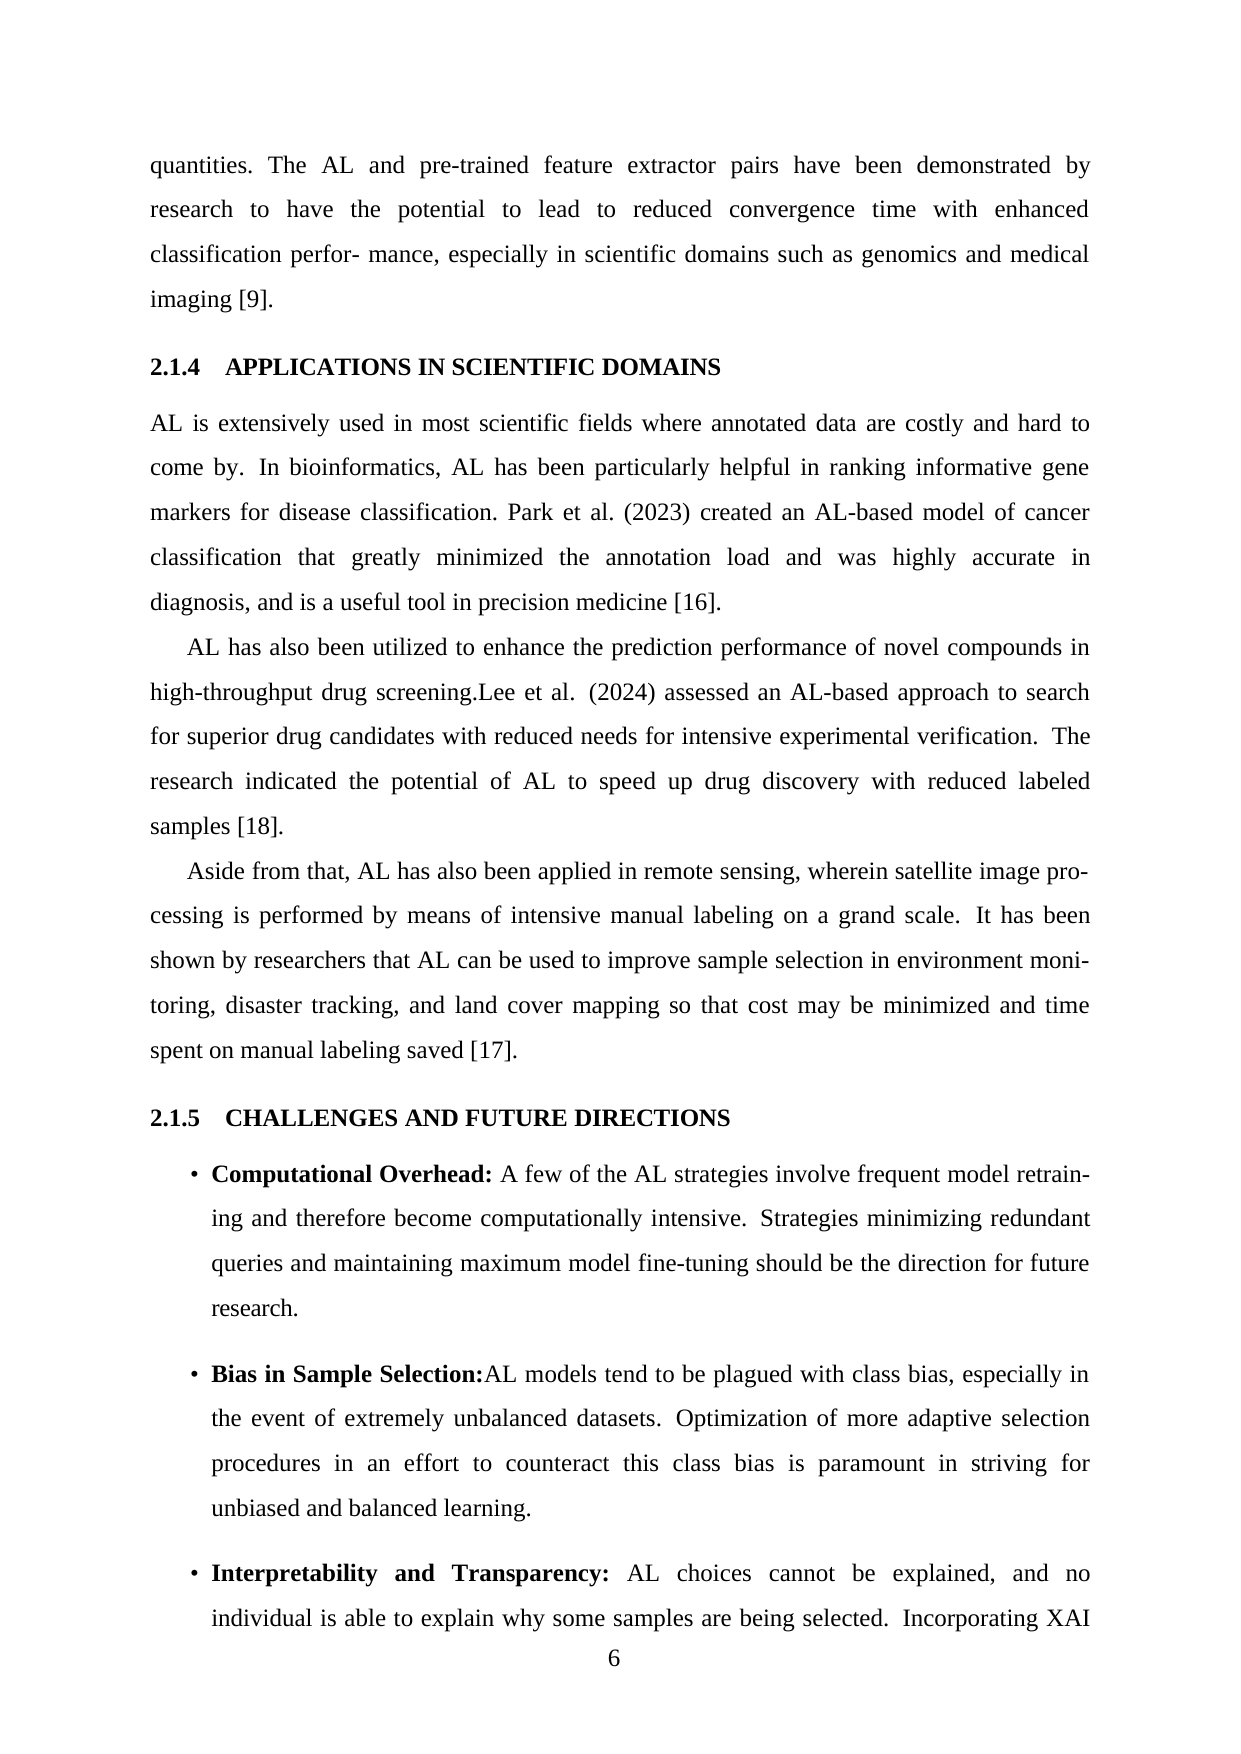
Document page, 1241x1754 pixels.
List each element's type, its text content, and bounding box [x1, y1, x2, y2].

text AL is extensively used in most scientific fields where annotated data are costly and hard to come by. In bioinformatics, AL has been particularly helpful in ranking informative gene markers for disease classification. Park et al. (2023) created an AL-based model of cancer classification that greatly minimized the annotation load and was highly accurate in diagnosis, and is a useful tool in precision medicine [16]. [150, 408, 1090, 616]
subtitle CHALLENGES AND FUTURE DIRECTIONS [150, 1103, 1152, 1132]
list Bias in Sample Selection:AL models tend to be plagued with class bias, especially in the event of extremely unbalanced datasets. Optimization of more adaptive selection procedures in an effort to counteract this class bias is paramount in striving for unbiased and balanced learning. [190, 1359, 1091, 1522]
list Computational Overhead: A few of the AL strategies involve frequent model retrain- ing and therefore become computationally intensive. Strategies minimizing redundant queries and maintaining maximum model fine-tuning should be the direction for future research. [190, 1159, 1090, 1322]
text Aside from that, AL has also been applied in remote sensing, wherein satellite image pro- cessing is performed by means of intensive manual labeling on a grand scale. It has been shown by researchers that AL can be used to improve sample selection in environment moni- toring, disaster tracking, and land cover mapping so that cost may be minimized and time spent on manual labeling saved [17]. [150, 856, 1091, 1064]
text quantities. The AL and pre-trained feature extractor pairs have been demonstrated by research to have the potential to lead to reduced convergence time with enhanced classification perfor- mance, especially in scientific domains such as genomics and medical imaging [9]. [150, 150, 1090, 313]
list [190, 1558, 1091, 1632]
text AL has also been utilized to enhance the prediction performance of novel compounds in high-throughput drug screening.Lee et al. (2024) assessed an AL-based approach to search for superior drug candidates with reduced needs for intensive experimental verification. The research indicated the potential of AL to speed up drug discovery with reduced labeled samples [18]. [150, 632, 1091, 840]
subtitle APPLICATIONS IN SCIENTIFIC DOMAINS [150, 352, 1152, 381]
